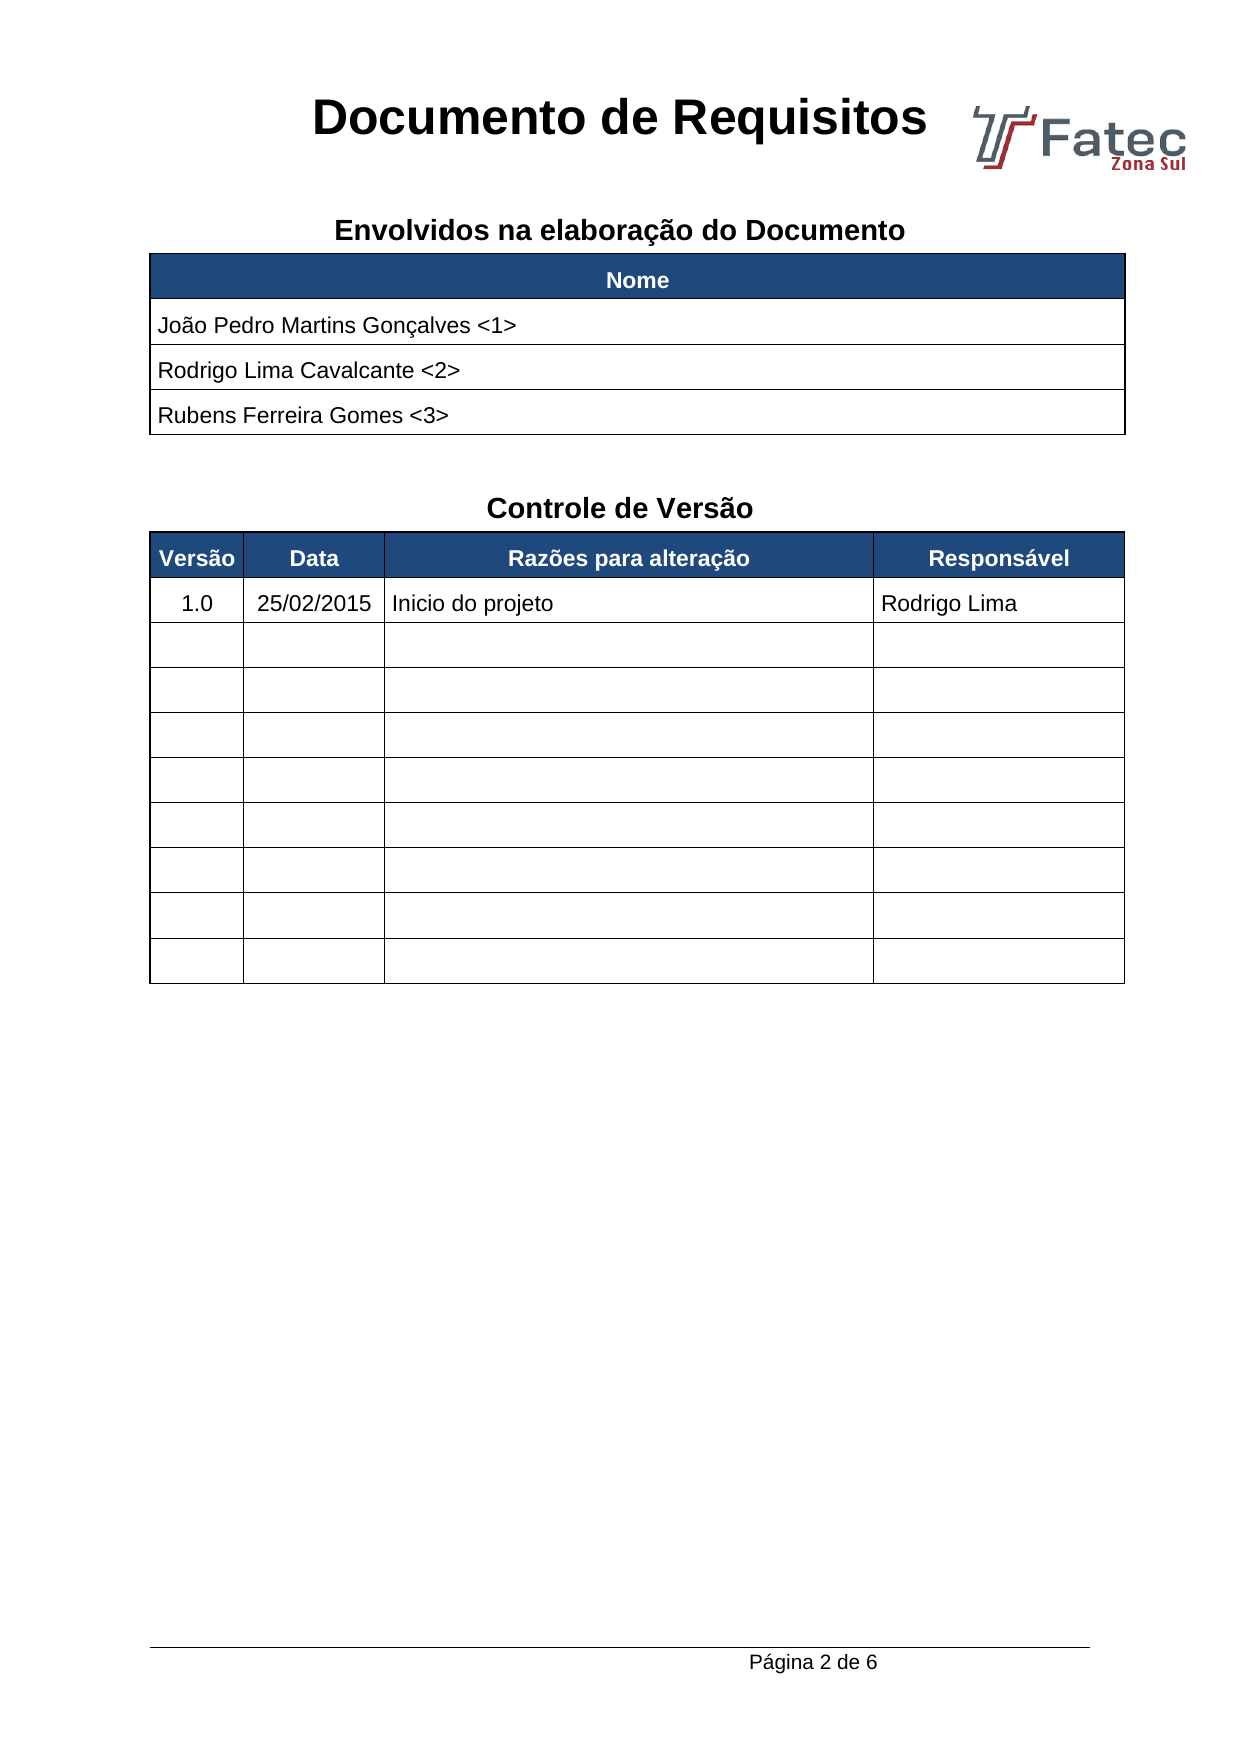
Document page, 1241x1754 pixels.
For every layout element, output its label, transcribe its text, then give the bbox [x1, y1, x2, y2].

table_cell [385, 758, 873, 802]
table_cell [151, 893, 243, 937]
table_header Versão [151, 533, 243, 577]
table_cell [151, 668, 243, 712]
table_cell [244, 668, 384, 712]
table_header Nome [151, 254, 1124, 298]
table_cell [151, 939, 243, 982]
table_cell [151, 713, 243, 757]
table_header Razões para alteração [385, 533, 873, 577]
table_cell [244, 623, 384, 667]
table_cell [244, 803, 384, 847]
table_cell [385, 713, 873, 757]
table_cell [244, 939, 384, 982]
table_cell Rodrigo Lima Cavalcante <2> [151, 345, 1124, 388]
table_cell [874, 668, 1124, 712]
table_cell [385, 939, 873, 982]
table_cell Rodrigo Lima [874, 578, 1124, 622]
text Controle de Versão [150, 491, 1090, 525]
table_cell [244, 713, 384, 757]
table_cell [385, 848, 873, 892]
table_cell [244, 848, 384, 892]
table_cell [151, 803, 243, 847]
text Envolvidos na elaboração do Documento [150, 213, 1090, 247]
table_cell [874, 713, 1124, 757]
table_cell 25/02/2015 [244, 578, 384, 622]
table_cell [385, 803, 873, 847]
table_cell [151, 623, 243, 667]
table_cell Inicio do projeto [385, 578, 873, 622]
table_header Responsável [874, 533, 1124, 577]
table_cell [244, 893, 384, 937]
table_cell [874, 758, 1124, 802]
table_cell [874, 848, 1124, 892]
table_cell 1.0 [151, 578, 243, 622]
table_cell [874, 623, 1124, 667]
table_cell [385, 668, 873, 712]
table_cell [874, 939, 1124, 982]
table_cell João Pedro Martins Gonçalves <1> [151, 299, 1124, 343]
table_cell [151, 848, 243, 892]
table_cell [385, 623, 873, 667]
table_cell [874, 893, 1124, 937]
table_cell [244, 758, 384, 802]
picture [968, 100, 1191, 175]
table_cell [385, 893, 873, 937]
table_cell Rubens Ferreira Gomes <3> [151, 390, 1124, 434]
table_header Data [244, 533, 384, 577]
table_cell [874, 803, 1124, 847]
table_cell [151, 758, 243, 802]
